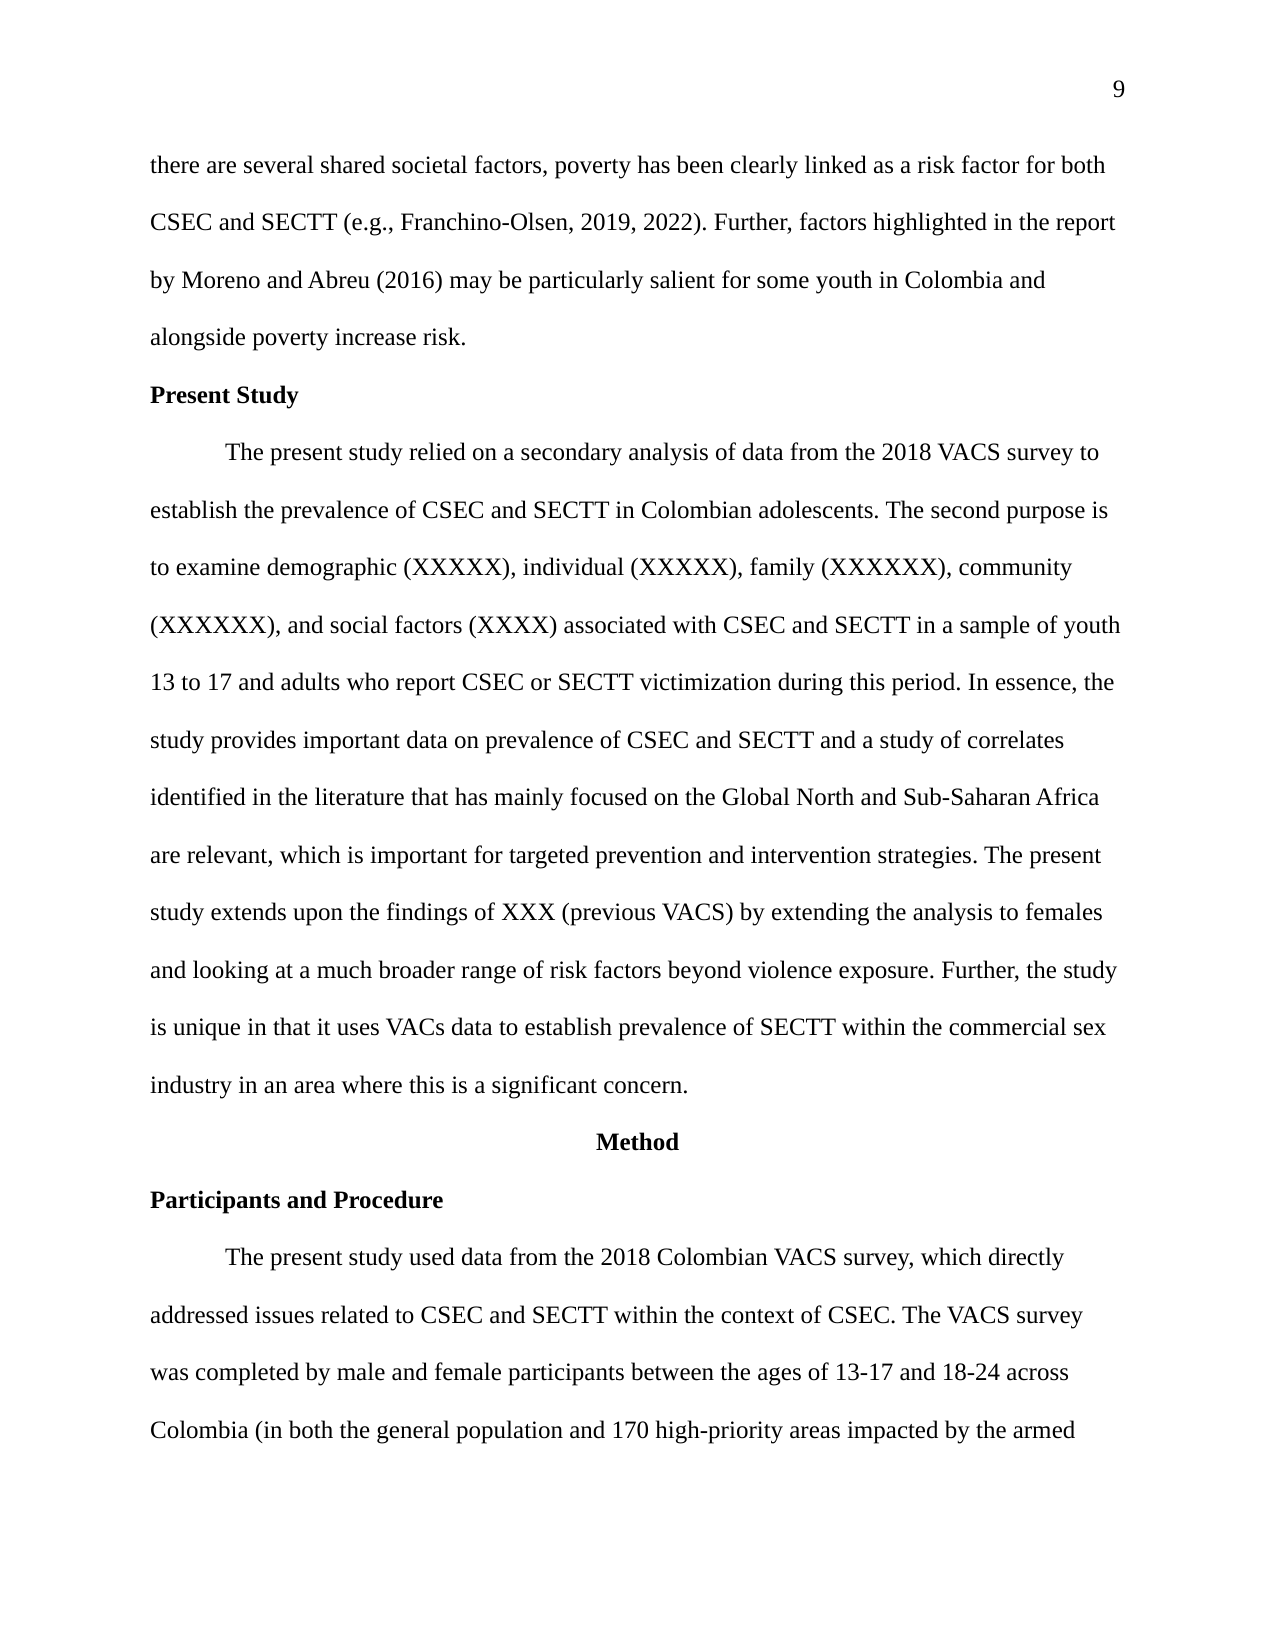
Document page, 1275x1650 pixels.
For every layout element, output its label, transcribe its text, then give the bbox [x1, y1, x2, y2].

text Present Study [150, 380, 1125, 409]
text Method [150, 1127, 1125, 1156]
text Participants and Procedure [150, 1185, 1125, 1214]
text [150, 150, 1125, 351]
text The present study relied on a secondary analysis of data from the 2018 VACS survey to establish the prevalence of CSEC and SECTT in Colombian adolescents. The second purpose is to examine demographic (XXXXX), individual (XXXXX), family (XXXXXX), community (XXXXXX), and social factors (XXXX) associated with CSEC and SECTT in a sample of youth 13 to 17 and adults who report CSEC or SECTT victimization during this period. In essence, the study provides important data on prevalence of CSEC and SECTT and a study of correlates identified in the literature that has mainly focused on the Global North and Sub-Saharan Africa are relevant, which is important for targeted prevention and intervention strategies. The present study extends upon the findings of XXX (previous VACS) by extending the analysis to females and looking at a much broader range of risk factors beyond violence exposure. Further, the study is unique in that it uses VACs data to establish prevalence of SECTT within the commercial sex industry in an area where this is a significant concern. [150, 437, 1125, 1099]
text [150, 1242, 1125, 1444]
